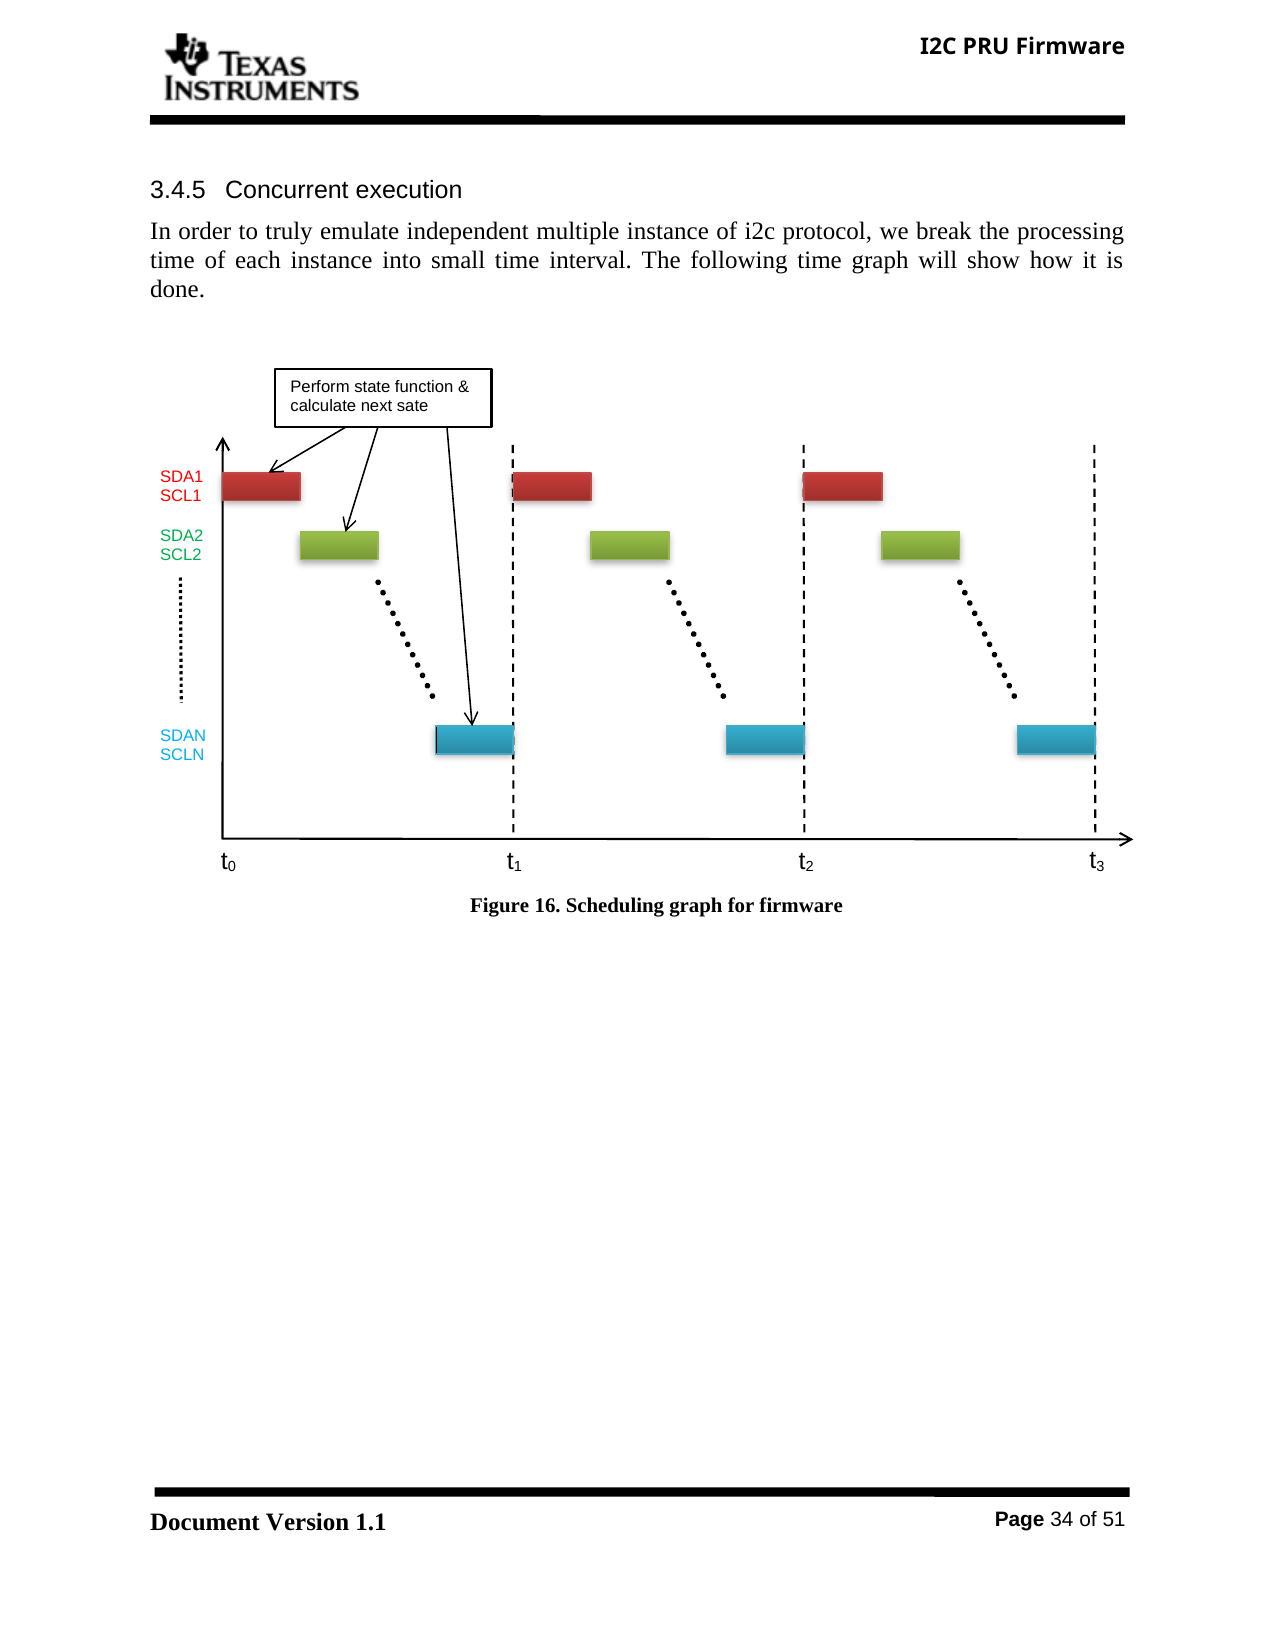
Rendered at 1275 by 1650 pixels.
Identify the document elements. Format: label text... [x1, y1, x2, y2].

text In order to truly emulate independent multiple instance of i2c protocol, we break the processing time of each instance into small time interval. The following time graph will show how it is done. [150, 216, 1125, 302]
subtitle Concurrent execution [150, 175, 1125, 204]
picture [150, 30, 374, 105]
